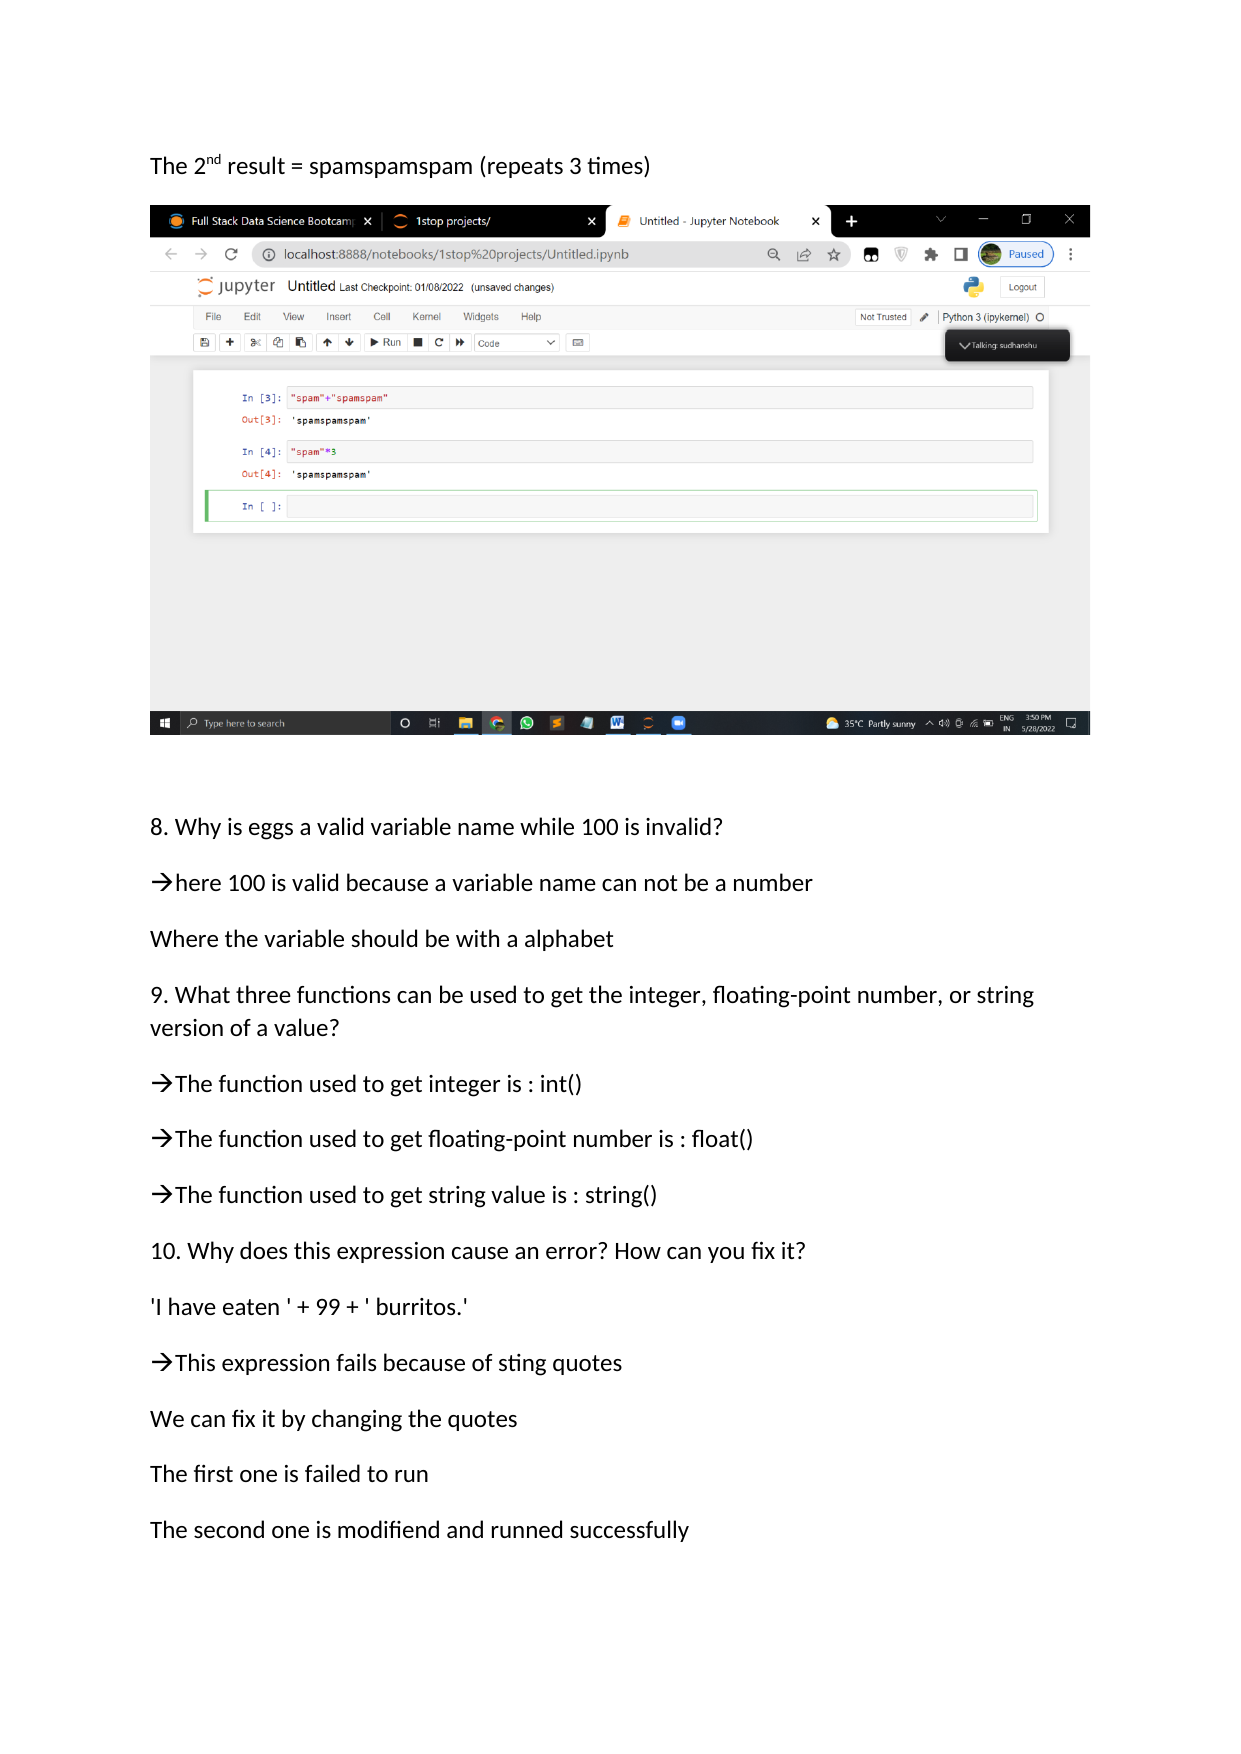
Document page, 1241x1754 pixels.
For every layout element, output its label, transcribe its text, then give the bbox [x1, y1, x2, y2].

text 'I have eaten ' + 99 + ' burritos.' [150, 1291, 1090, 1322]
text 9. What three functions can be used to get the integer, floating-point number, or string version of a value? [150, 979, 1090, 1042]
text 10. Why does this expression cause an error? How can you fix it? [150, 1235, 1090, 1266]
text 8. Why is eggs a valid variable name while 100 is invalid? [150, 811, 1090, 842]
text We can fix it by changing the quotes [150, 1403, 1090, 1433]
text The function used to get string value is : string() [150, 1179, 1090, 1210]
text Where the variable should be with a alphabet [150, 923, 1090, 954]
text here 100 is valid because a variable name can not be a number [150, 867, 1090, 898]
text The function used to get floating-point number is : float() [150, 1123, 1090, 1154]
text The second one is modifiend and runned successfully [150, 1514, 1090, 1545]
text This expression fails because of sting quotes [150, 1347, 1090, 1377]
text The function used to get integer is : int() [150, 1068, 1090, 1098]
text The 2nd result = spamspamspam (repeats 3 times) [150, 150, 1090, 181]
picture [150, 205, 1091, 735]
text The first one is failed to run [150, 1458, 1090, 1489]
